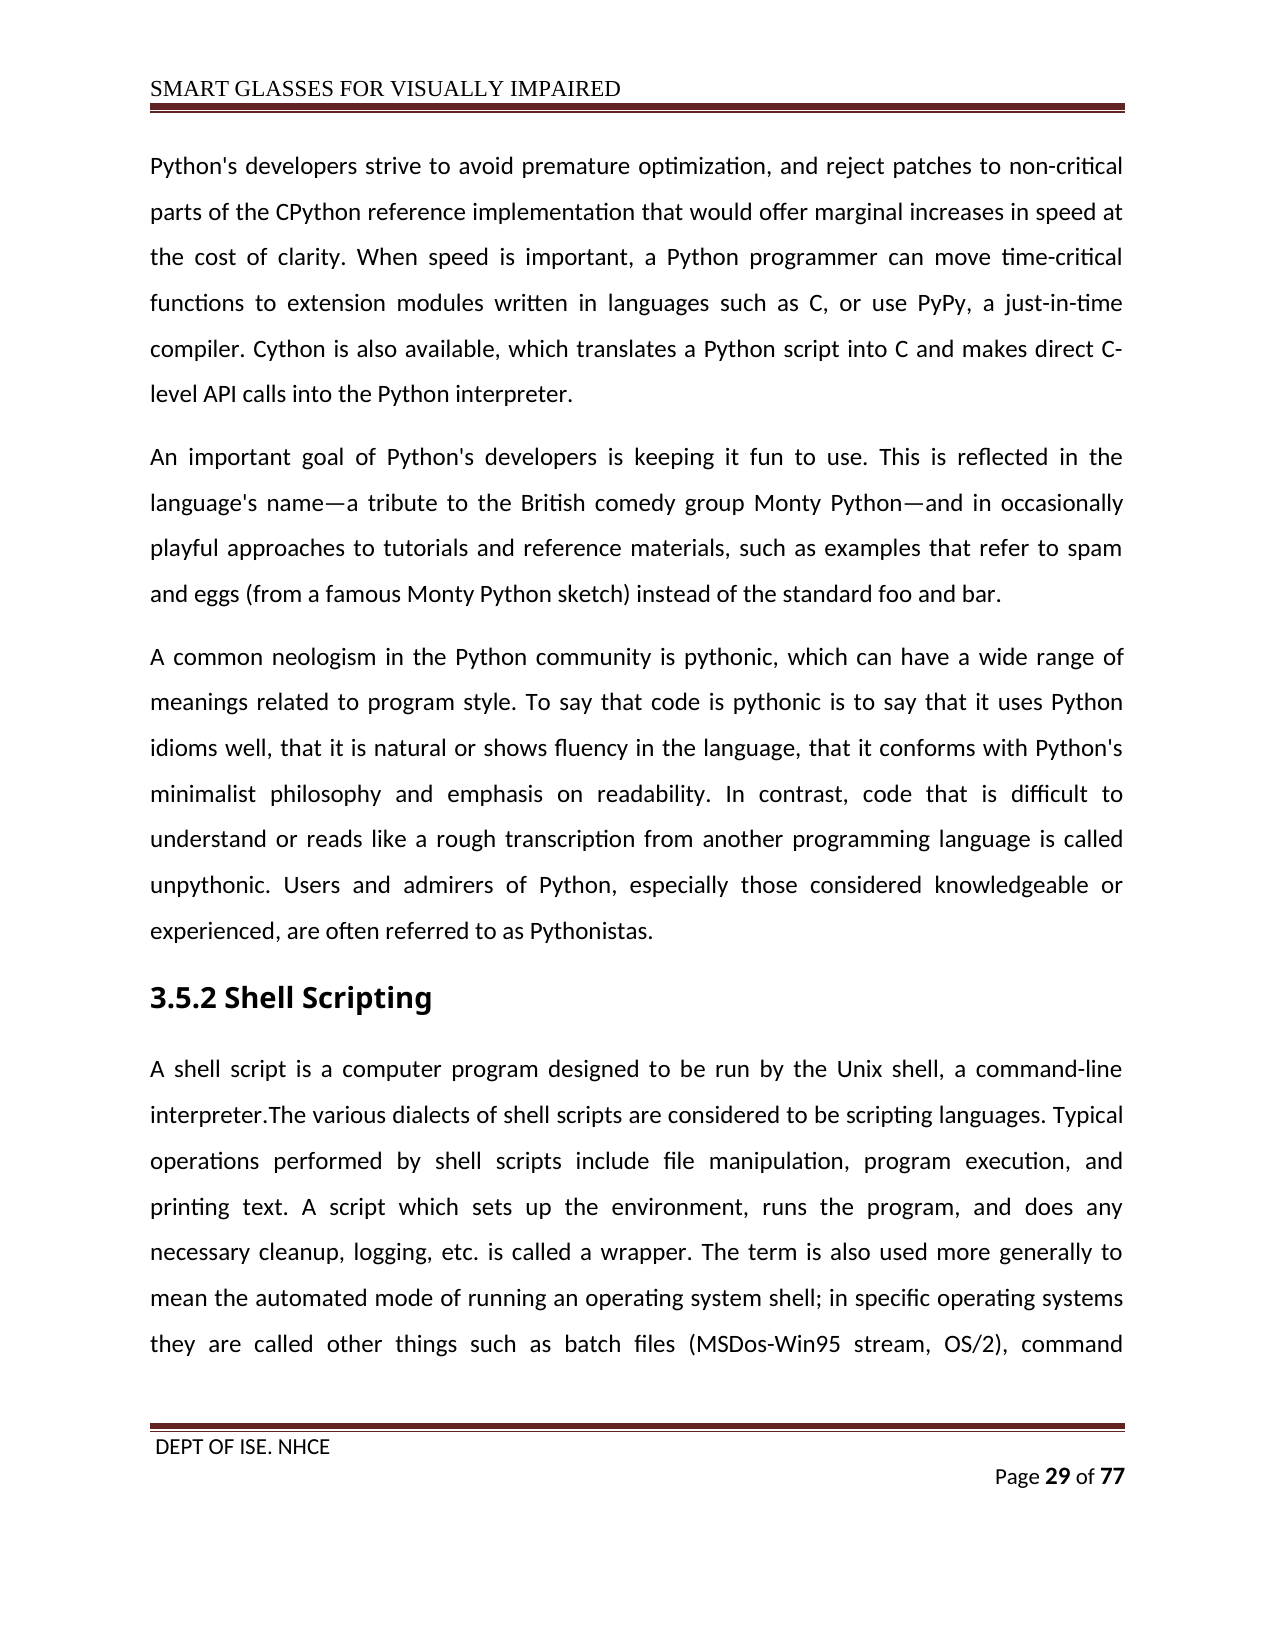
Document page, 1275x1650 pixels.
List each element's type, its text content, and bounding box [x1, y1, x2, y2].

text Python's developers strive to avoid premature optimization, and reject patches to non-critical parts of the CPython reference implementation that would offer marginal increases in speed at the cost of clarity. When speed is important, a Python programmer can move time-critical functions to extension modules written in languages such as C, or use PyPy, a just-in-time compiler. Cython is also available, which translates a Python script into C and makes direct C-level API calls into the Python interpreter. [150, 150, 1125, 409]
text A common neologism in the Python community is pythonic, which can have a wide range of meanings related to program style. To say that code is pythonic is to say that it uses Python idioms well, that it is natural or shows fluency in the language, that it conforms with Python's minimalist philosophy and emphasis on readability. In contrast, code that is difficult to understand or reads like a rough transcription from another programming language is called unpythonic. Users and admirers of Python, especially those considered knowledgeable or experienced, are often referred to as Pythonistas. [150, 641, 1125, 946]
text An important goal of Python's developers is keeping it fun to use. This is reflected in the language's name—a tribute to the British comedy group Monty Python—and in occasionally playful approaches to tutorials and reference materials, such as examples that refer to spam and eggs (from a famous Monty Python sketch) instead of the standard foo and bar. [150, 441, 1125, 609]
text 3.5.2 Shell Scripting [150, 977, 1125, 1017]
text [150, 1053, 1125, 1358]
